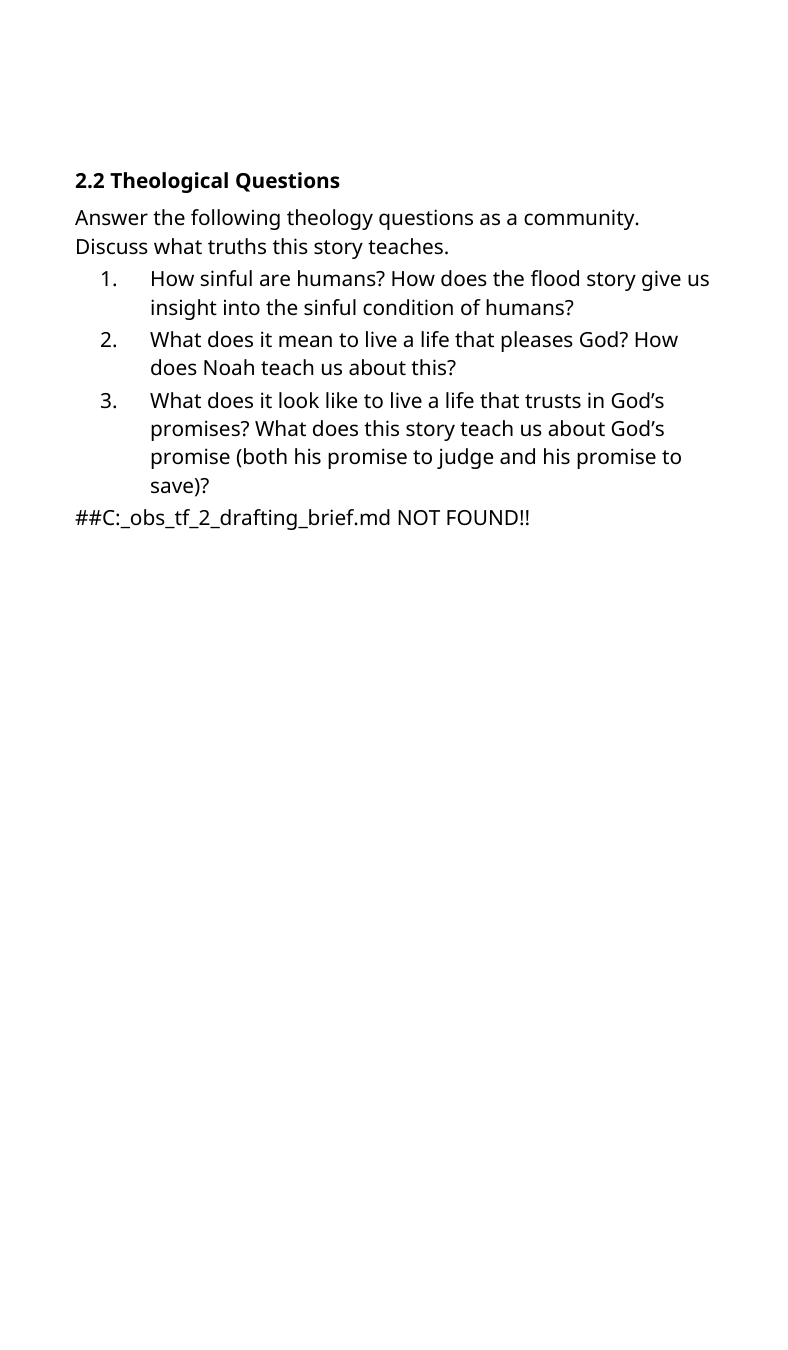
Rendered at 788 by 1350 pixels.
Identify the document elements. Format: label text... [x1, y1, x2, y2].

list How sinful are humans? How does the flood story give us insight into the sinful condition of humans? [100, 264, 712, 321]
list What does it mean to live a life that pleases God? How does Noah teach us about this? [100, 325, 712, 382]
text ##C:_obs_tf_2_drafting_brief.md NOT FOUND!! [75, 503, 712, 532]
text Answer the following theology questions as a community. Discuss what truths this story teaches. [75, 203, 712, 260]
list What does it look like to live a life that trusts in God’s promises? What does this story teach us about God’s promise (both his promise to judge and his promise to save)? [100, 386, 712, 499]
subtitle 2.2 Theological Questions [75, 167, 712, 195]
